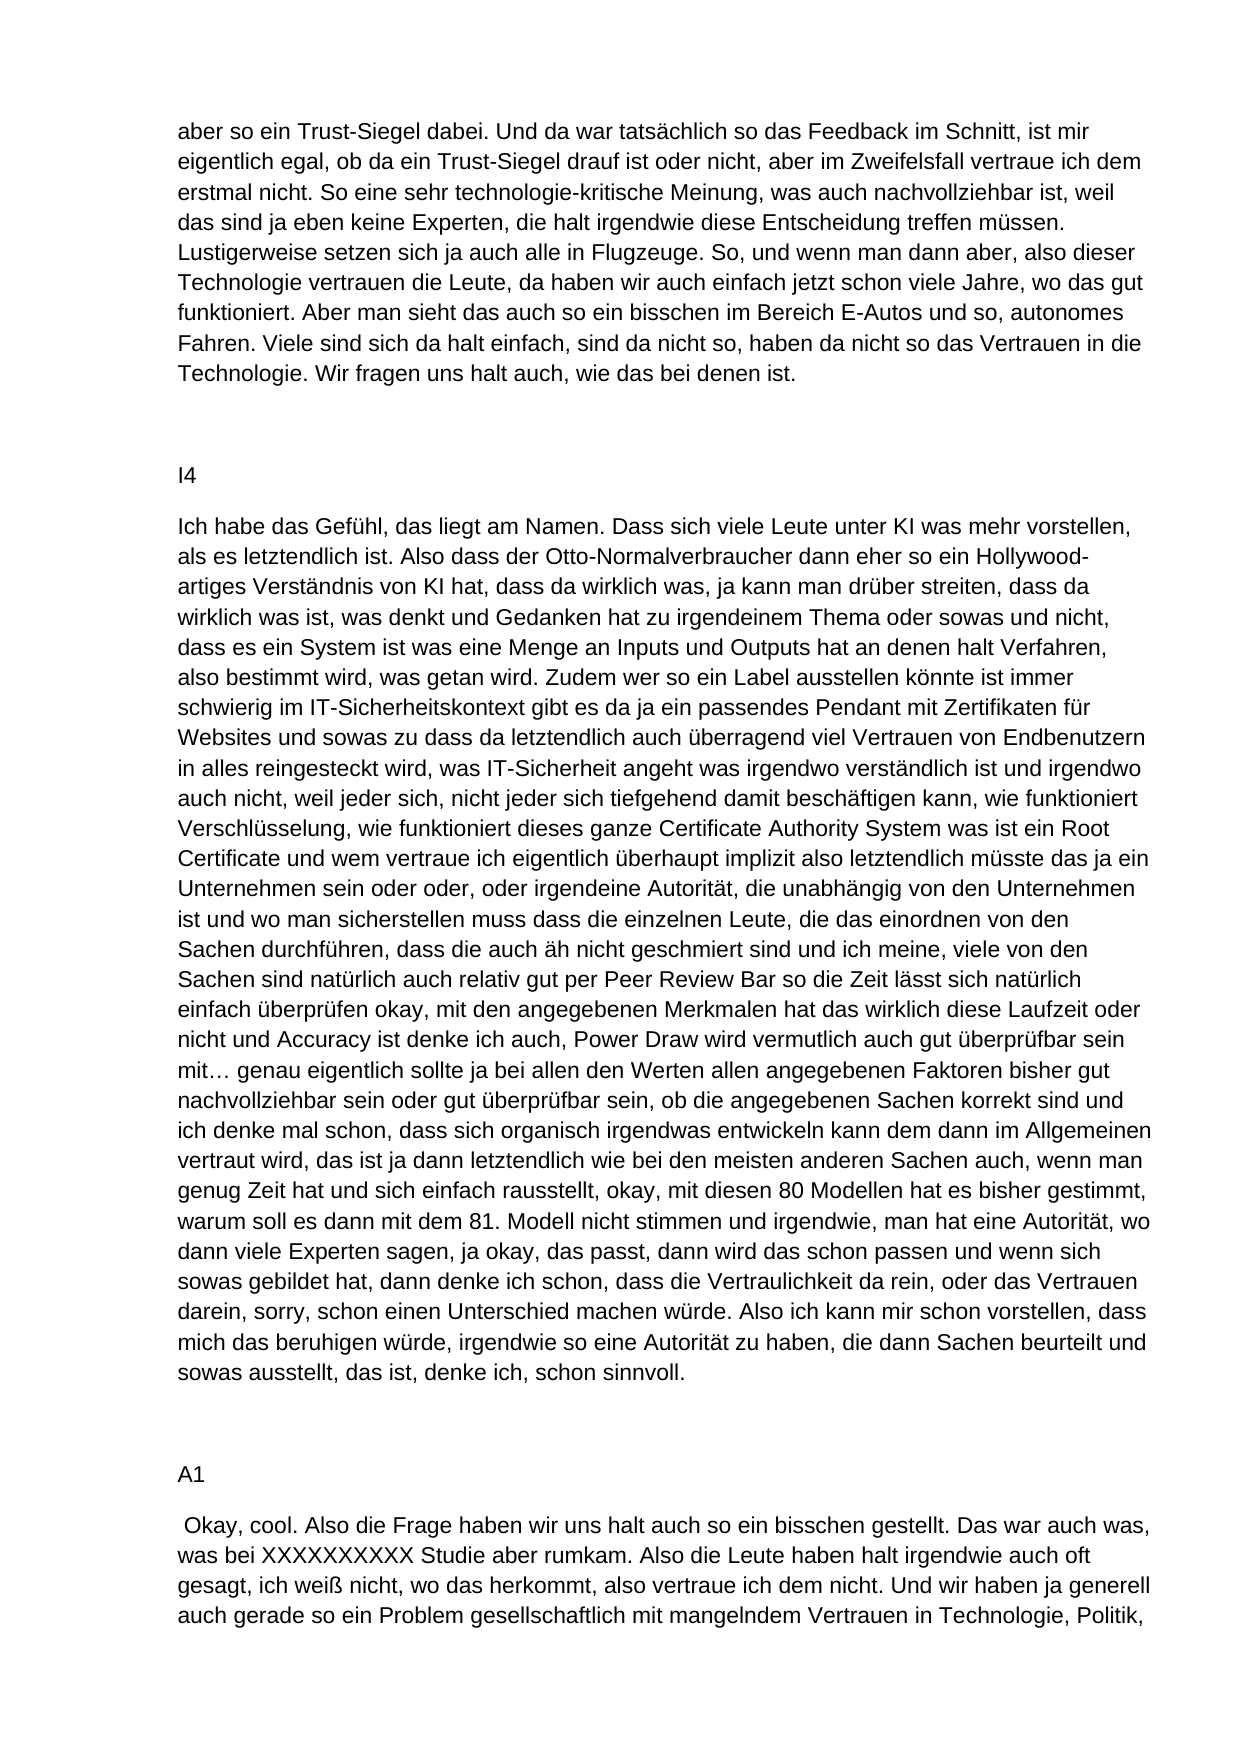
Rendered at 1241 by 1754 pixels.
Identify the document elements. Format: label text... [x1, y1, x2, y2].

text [177, 118, 1152, 386]
text Ich habe das Gefühl, das liegt am Namen. Dass sich viele Leute unter KI was mehr vorstellen, als es letztendlich ist. Also dass der Otto-Normalverbraucher dann eher so ein Hollywood-artiges Verständnis von KI hat, dass da wirklich was, ja kann man drüber streiten, dass da wirklich was ist, was denkt und Gedanken hat zu irgendeinem Thema oder sowas und nicht, dass es ein System ist was eine Menge an Inputs und Outputs hat an denen halt Verfahren, also bestimmt wird, was getan wird. Zudem wer so ein Label ausstellen könnte ist immer schwierig im IT-Sicherheitskontext gibt es da ja ein passendes Pendant mit Zertifikaten für Websites und sowas zu dass da letztendlich auch überragend viel Vertrauen von Endbenutzern in alles reingesteckt wird, was IT-Sicherheit angeht was irgendwo verständlich ist und irgendwo auch nicht, weil jeder sich, nicht jeder sich tiefgehend damit beschäftigen kann, wie funktioniert Verschlüsselung, wie funktioniert dieses ganze Certificate Authority System was ist ein Root Certificate und wem vertraue ich eigentlich überhaupt implizit also letztendlich müsste das ja ein Unternehmen sein oder oder, oder irgendeine Autorität, die unabhängig von den Unternehmen ist und wo man sicherstellen muss dass die einzelnen Leute, die das einordnen von den Sachen durchführen, dass die auch äh nicht geschmiert sind und ich meine, viele von den Sachen sind natürlich auch relativ gut per Peer Review Bar so die Zeit lässt sich natürlich einfach überprüfen okay, mit den angegebenen Merkmalen hat das wirklich diese Laufzeit oder nicht und Accuracy ist denke ich auch, Power Draw wird vermutlich auch gut überprüfbar sein mit… genau eigentlich sollte ja bei allen den Werten allen angegebenen Faktoren bisher gut nachvollziehbar sein oder gut überprüfbar sein, ob die angegebenen Sachen korrekt sind und ich denke mal schon, dass sich organisch irgendwas entwickeln kann dem dann im Allgemeinen vertraut wird, das ist ja dann letztendlich wie bei den meisten anderen Sachen auch, wenn man genug Zeit hat und sich einfach rausstellt, okay, mit diesen 80 Modellen hat es bisher gestimmt, warum soll es dann mit dem 81. Modell nicht stimmen und irgendwie, man hat eine Autorität, wo dann viele Experten sagen, ja okay, das passt, dann wird das schon passen und wenn sich sowas gebildet hat, dann denke ich schon, dass die Vertraulichkeit da rein, oder das Vertrauen darein, sorry, schon einen Unterschied machen würde. Also ich kann mir schon vorstellen, dass mich das beruhigen würde, irgendwie so eine Autorität zu haben, die dann Sachen beurteilt und sowas ausstellt, das ist, denke ich, schon sinnvoll. [177, 513, 1152, 1385]
text I4 [177, 462, 1152, 488]
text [177, 1512, 1152, 1629]
text A1 [177, 1461, 1152, 1487]
